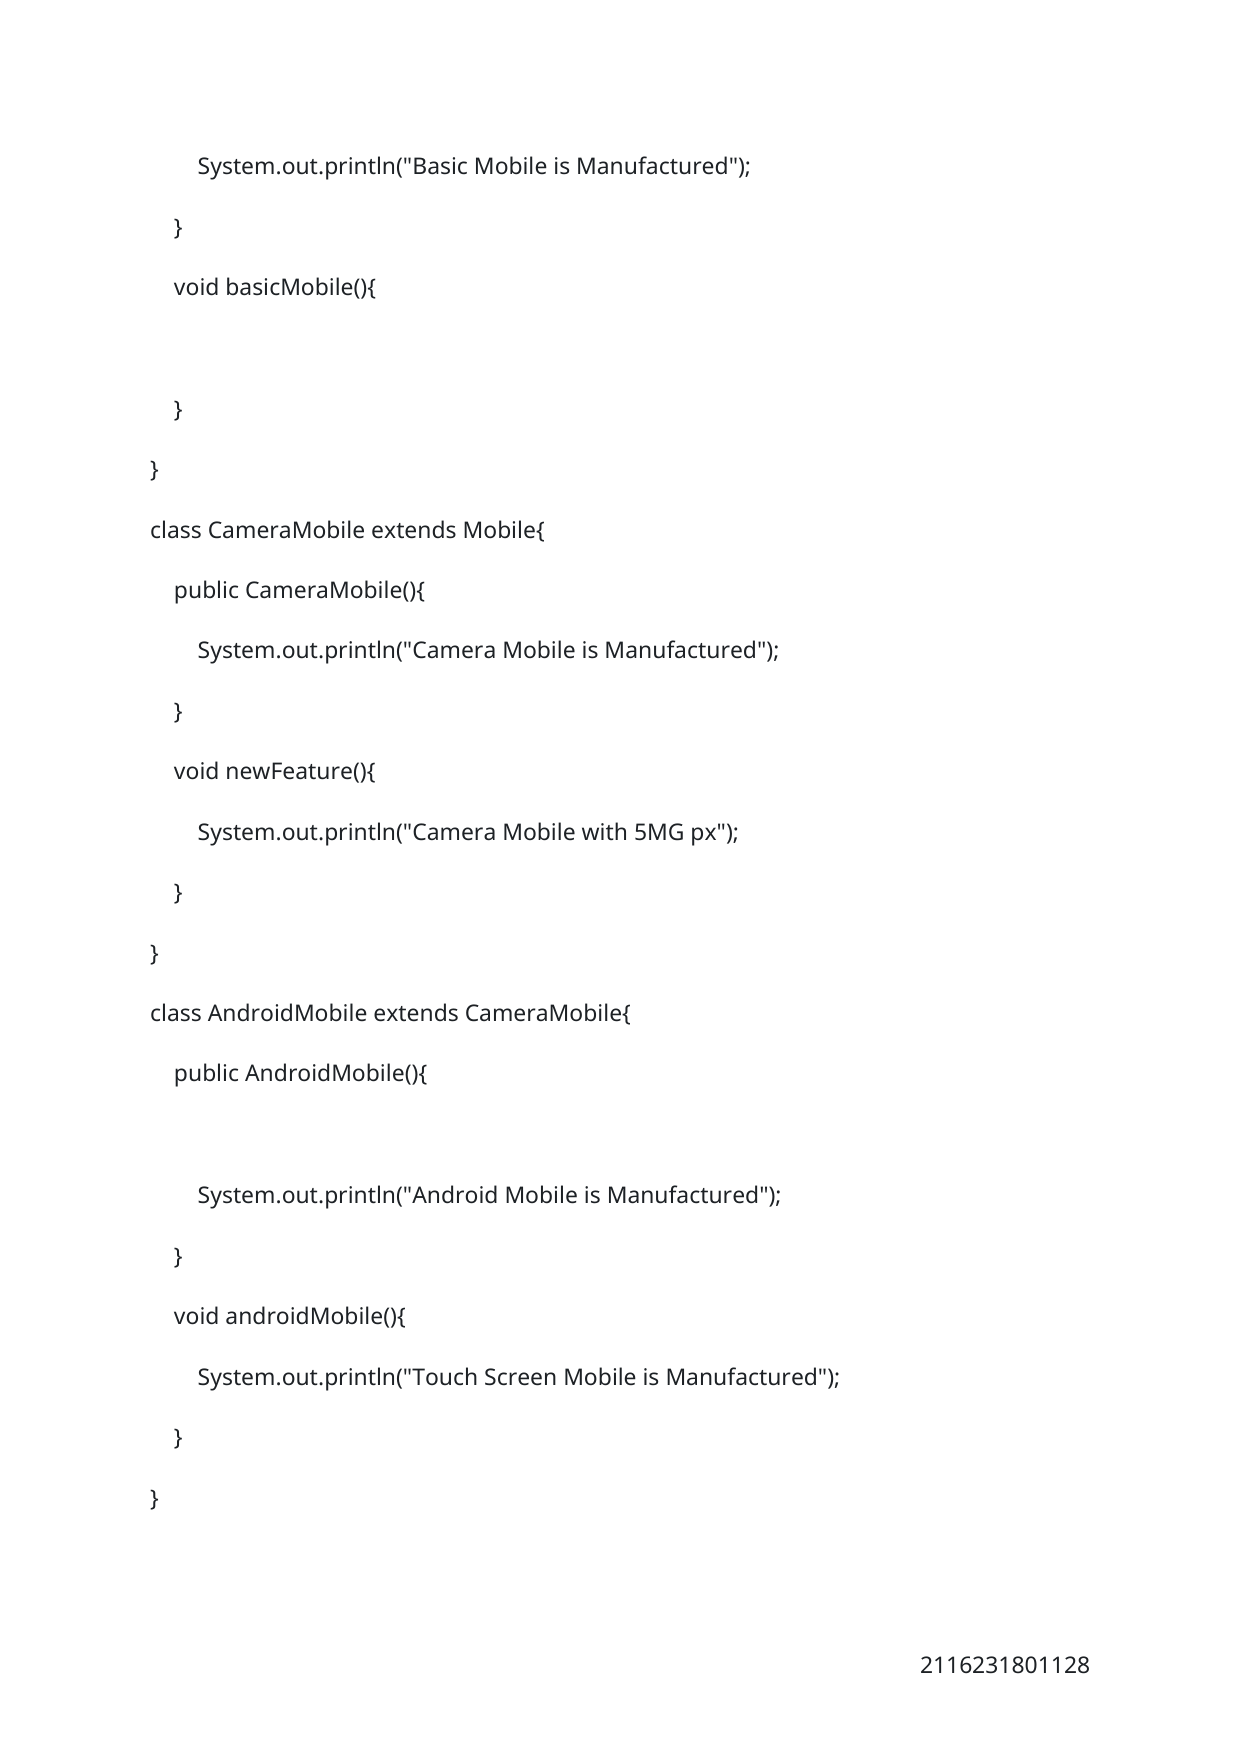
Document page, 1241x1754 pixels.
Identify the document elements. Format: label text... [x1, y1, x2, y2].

subtitle } [150, 453, 1090, 484]
subtitle } [150, 210, 1090, 242]
subtitle } [150, 937, 1090, 968]
subtitle } [150, 1481, 1090, 1513]
subtitle } [150, 695, 1090, 726]
subtitle System.out.println("Basic Mobile is Manufactured"); [150, 150, 1090, 181]
subtitle public AndroidMobile(){ [150, 1057, 1090, 1089]
subtitle void basicMobile(){ [150, 271, 1090, 302]
subtitle System.out.println("Camera Mobile is Manufactured"); [150, 634, 1090, 666]
subtitle } [150, 1421, 1090, 1452]
subtitle } [150, 393, 1090, 424]
subtitle public CameraMobile(){ [150, 574, 1090, 605]
subtitle System.out.println("Touch Screen Mobile is Manufactured"); [150, 1361, 1090, 1392]
subtitle class AndroidMobile extends CameraMobile{ [150, 997, 1090, 1028]
subtitle System.out.println("Android Mobile is Manufactured"); [150, 1179, 1090, 1211]
subtitle void androidMobile(){ [150, 1300, 1090, 1331]
subtitle System.out.println("Camera Mobile with 5MG px"); [150, 816, 1090, 847]
subtitle } [150, 876, 1090, 907]
subtitle class CameraMobile extends Mobile{ [150, 514, 1090, 545]
subtitle } [150, 1240, 1090, 1271]
subtitle void newFeature(){ [150, 755, 1090, 787]
